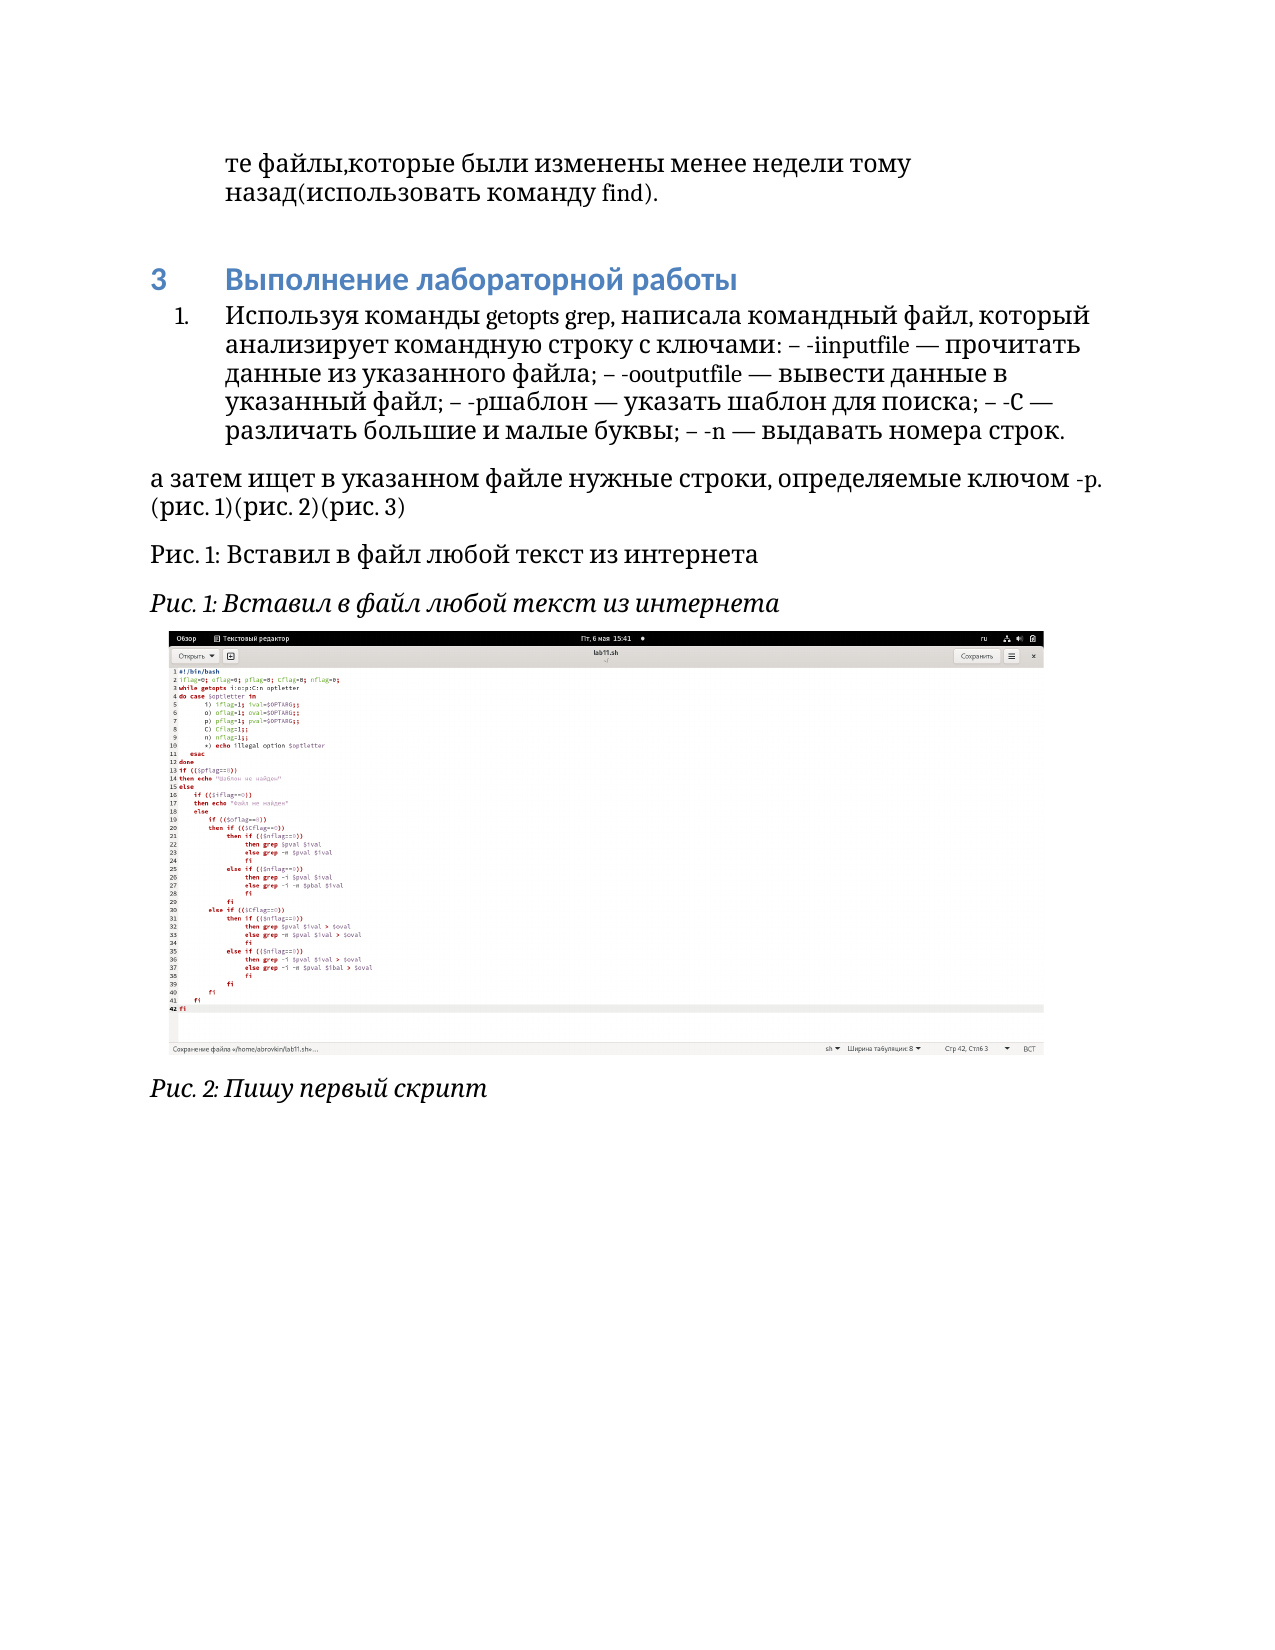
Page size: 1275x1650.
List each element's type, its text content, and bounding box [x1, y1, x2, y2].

text а затем ищет в указанном файле нужные строки, определяемые ключом -p.(рис. 1)(рис. 2)(рис. 3) [150, 464, 1125, 522]
text Рис. 1: Вставил в файл любой текст из интернета [150, 590, 1125, 619]
subtitle 3 Выполнение лабораторной работы [150, 257, 1125, 298]
picture [168, 631, 1044, 1055]
text Рис. 2: Пишу первый скрипт [150, 1075, 1125, 1104]
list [175, 150, 1125, 207]
list Используя команды getopts grep, написала командный файл, который анализирует командную строку с ключами: – -iinputfile — прочитать данные из указанного файла; – -ooutputfile — вывести данные в указанный файл; – -pшаблон — указать шаблон для поиска; – -C — различать большие и малые буквы; – -n — выдавать номера строк. [175, 302, 1125, 446]
text Рис. 1: Вставил в файл любой текст из интернета [150, 541, 1125, 569]
